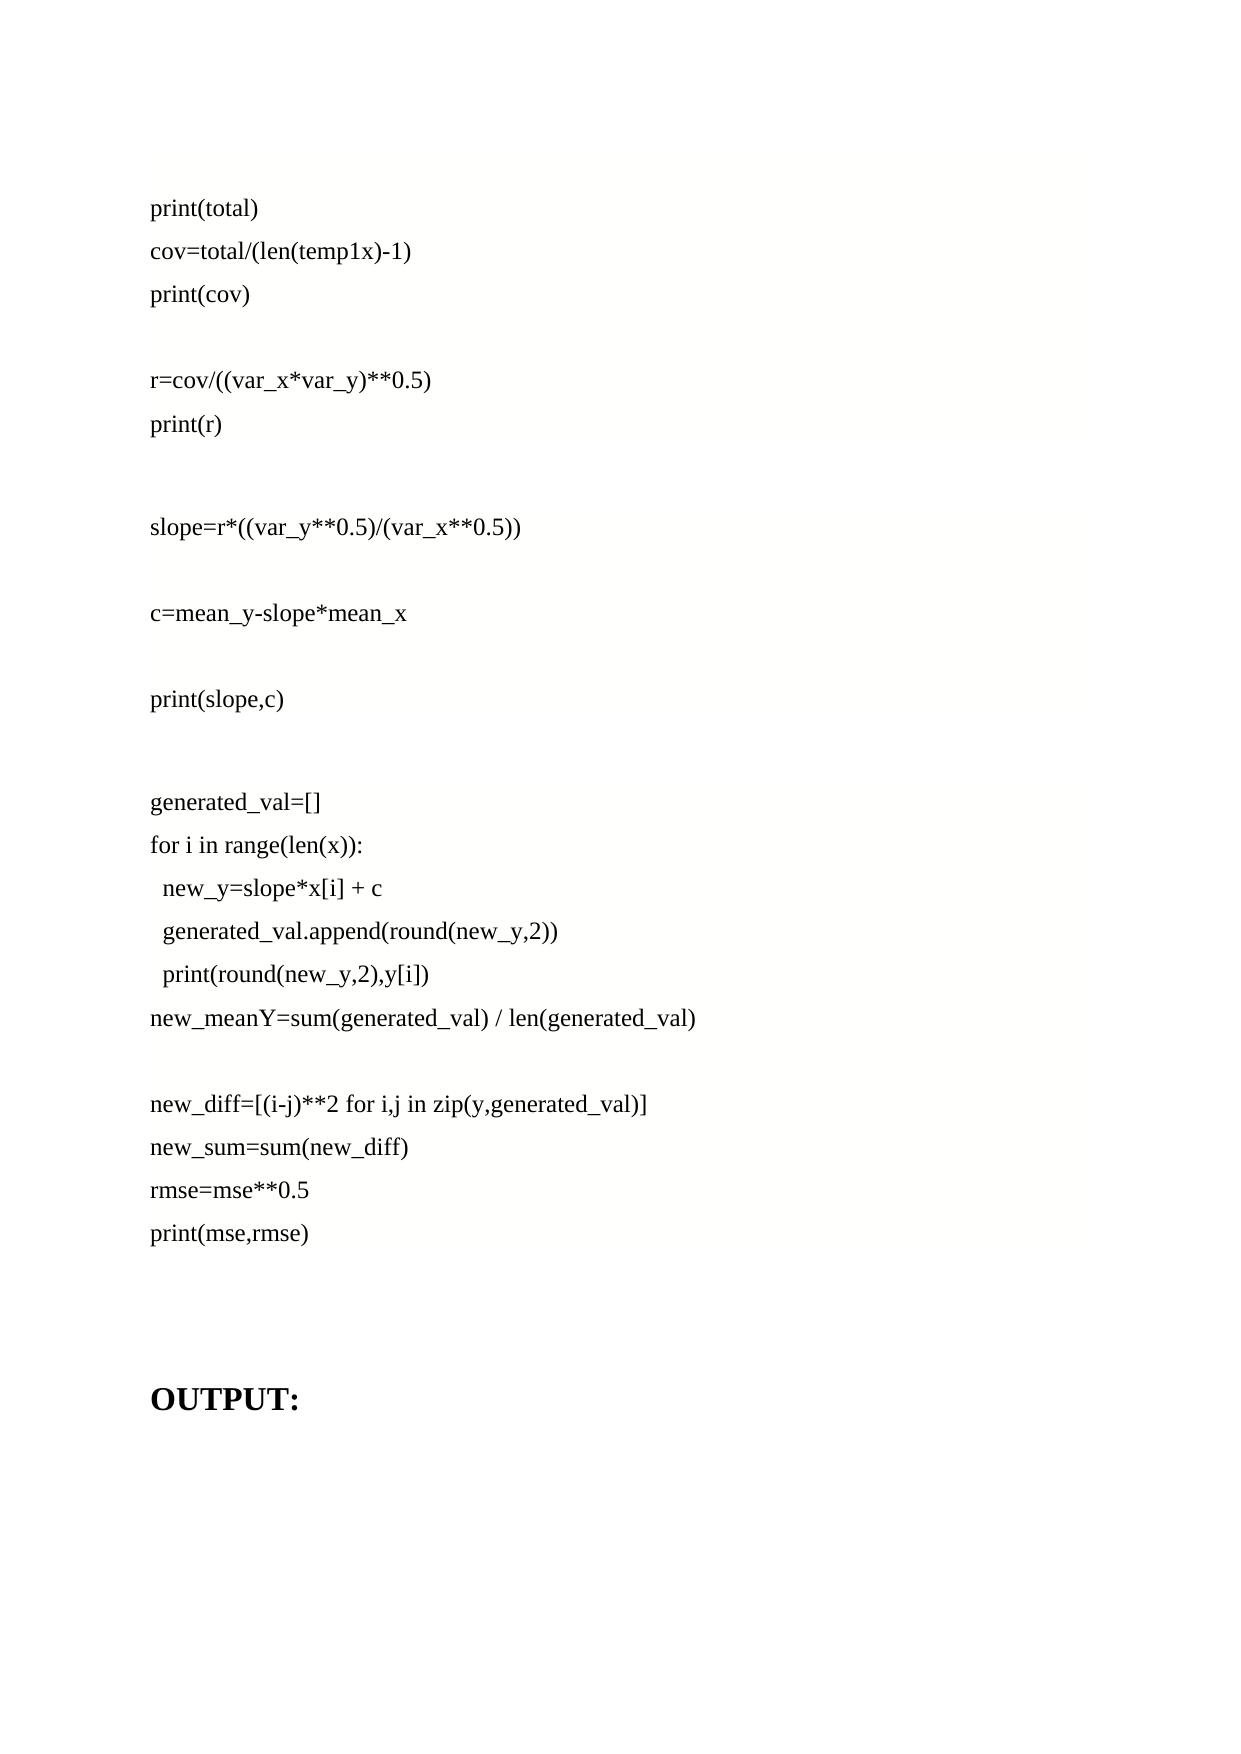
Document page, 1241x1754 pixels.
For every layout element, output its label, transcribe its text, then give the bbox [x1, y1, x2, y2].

text r=cov/((var_x*var_y)**0.5) [150, 366, 1090, 394]
text print(round(new_y,2),y[i]) [150, 959, 1090, 988]
text OUTPUT: [150, 1379, 1090, 1417]
text print(mse,rmse) [150, 1218, 1090, 1247]
text new_y=slope*x[i] + c [150, 873, 1090, 902]
text generated_val=[] [150, 787, 1090, 816]
text new_sum=sum(new_diff) [150, 1132, 1090, 1161]
text slope=r*((var_y**0.5)/(var_x**0.5)) [150, 512, 1090, 540]
text for i in range(len(x)): [150, 830, 1090, 859]
text new_diff=[(i-j)**2 for i,j in zip(y,generated_val)] [150, 1089, 1090, 1118]
text print(slope,c) [150, 684, 1090, 713]
text c=mean_y-slope*mean_x [150, 598, 1090, 627]
text print(r) [150, 409, 1090, 437]
text print(total) [150, 193, 1090, 222]
text generated_val.append(round(new_y,2)) [150, 916, 1090, 945]
text cov=total/(len(temp1x)-1) [150, 236, 1090, 265]
text new_meanY=sum(generated_val) / len(generated_val) [150, 1003, 1090, 1031]
text print(cov) [150, 279, 1090, 308]
text rmse=mse**0.5 [150, 1175, 1090, 1204]
